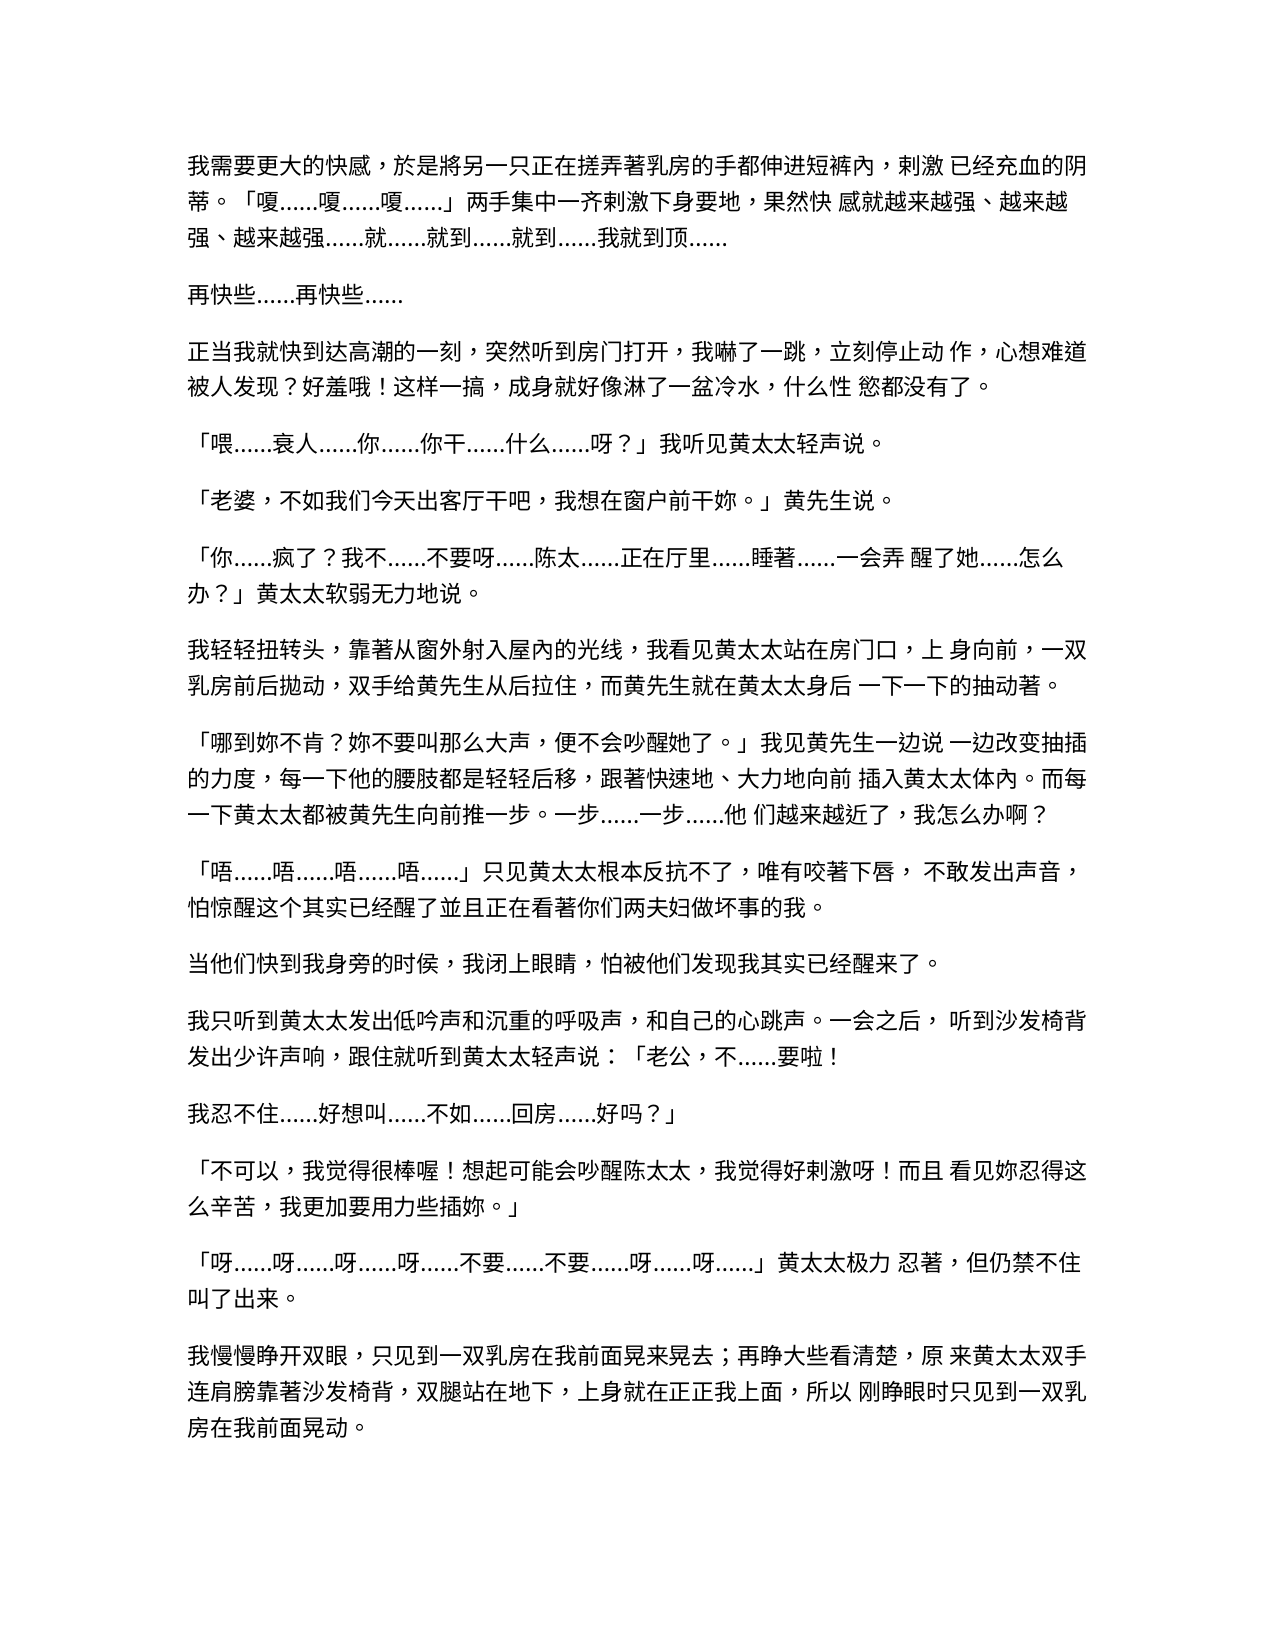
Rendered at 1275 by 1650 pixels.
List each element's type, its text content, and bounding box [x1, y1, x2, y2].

text 我慢慢睁开双眼，只见到一双乳房在我前面晃来晃去；再睁大些看清楚，原 来黄太太双手连肩膀靠著沙发椅背，双腿站在地下，上身就在正正我上面，所以 刚睁眼时只见到一双乳房在我前面晃动。 [187, 1340, 1087, 1443]
text 我只听到黄太太发出低吟声和沉重的呼吸声，和自己的心跳声。一会之后， 听到沙发椅背发出少许声响，跟住就听到黄太太轻声说：「老公，不……要啦！ [187, 1005, 1087, 1072]
text 「不可以，我觉得很棒喔！想起可能会吵醒陈太太，我觉得好剌激呀！而且 看见妳忍得这么辛苦，我更加要用力些插妳。」 [187, 1155, 1087, 1222]
text 「你……疯了？我不……不要呀……陈太……正在厅里……睡著……一会弄 醒了她……怎么办？」黄太太软弱无力地说。 [187, 542, 1087, 609]
text 「唔……唔……唔……唔……」只见黄太太根本反抗不了，唯有咬著下唇， 不敢发出声音，怕惊醒这个其实已经醒了並且正在看著你们两夫妇做坏事的我。 [187, 856, 1087, 923]
text 「哪到妳不肯？妳不要叫那么大声，便不会吵醒她了。」我见黄先生一边说 一边改变抽插的力度，每一下他的腰肢都是轻轻后移，跟著快速地、大力地向前 插入黄太太体內。而每一下黄太太都被黄先生向前推一步。一步……一步……他 们越来越近了，我怎么办啊？ [187, 727, 1087, 830]
text 再快些……再快些…… [187, 279, 1087, 310]
text 「喂……衰人……你……你干……什么……呀？」我听见黄太太轻声说。 [187, 428, 1087, 459]
text 「老婆，不如我们今天出客厅干吧，我想在窗户前干妳。」黄先生说。 [187, 485, 1087, 516]
text 「呀……呀……呀……呀……不要……不要……呀……呀……」黄太太极力 忍著，但仍禁不住叫了出来。 [187, 1247, 1087, 1314]
text 当他们快到我身旁的时侯，我闭上眼睛，怕被他们发现我其实已经醒来了。 [187, 948, 1087, 980]
text 我需要更大的快感，於是將另一只正在搓弄著乳房的手都伸进短裤內，剌激 已经充血的阴蒂。「嗄……嗄……嗄……」两手集中一齐剌激下身要地，果然快 感就越来越强、越来越强、越来越强……就……就到……就到……我就到顶…… [187, 150, 1087, 253]
text 正当我就快到达高潮的一刻，突然听到房门打开，我嚇了一跳，立刻停止动 作，心想难道被人发现？好羞哦！这样一搞，成身就好像淋了一盆冷水，什么性 慾都没有了。 [187, 335, 1087, 403]
text 我轻轻扭转头，靠著从窗外射入屋內的光线，我看见黄太太站在房门口，上 身向前，一双乳房前后拋动，双手给黄先生从后拉住，而黄先生就在黄太太身后 一下一下的抽动著。 [187, 634, 1087, 702]
text 我忍不住……好想叫……不如……回房……好吗？」 [187, 1098, 1087, 1129]
